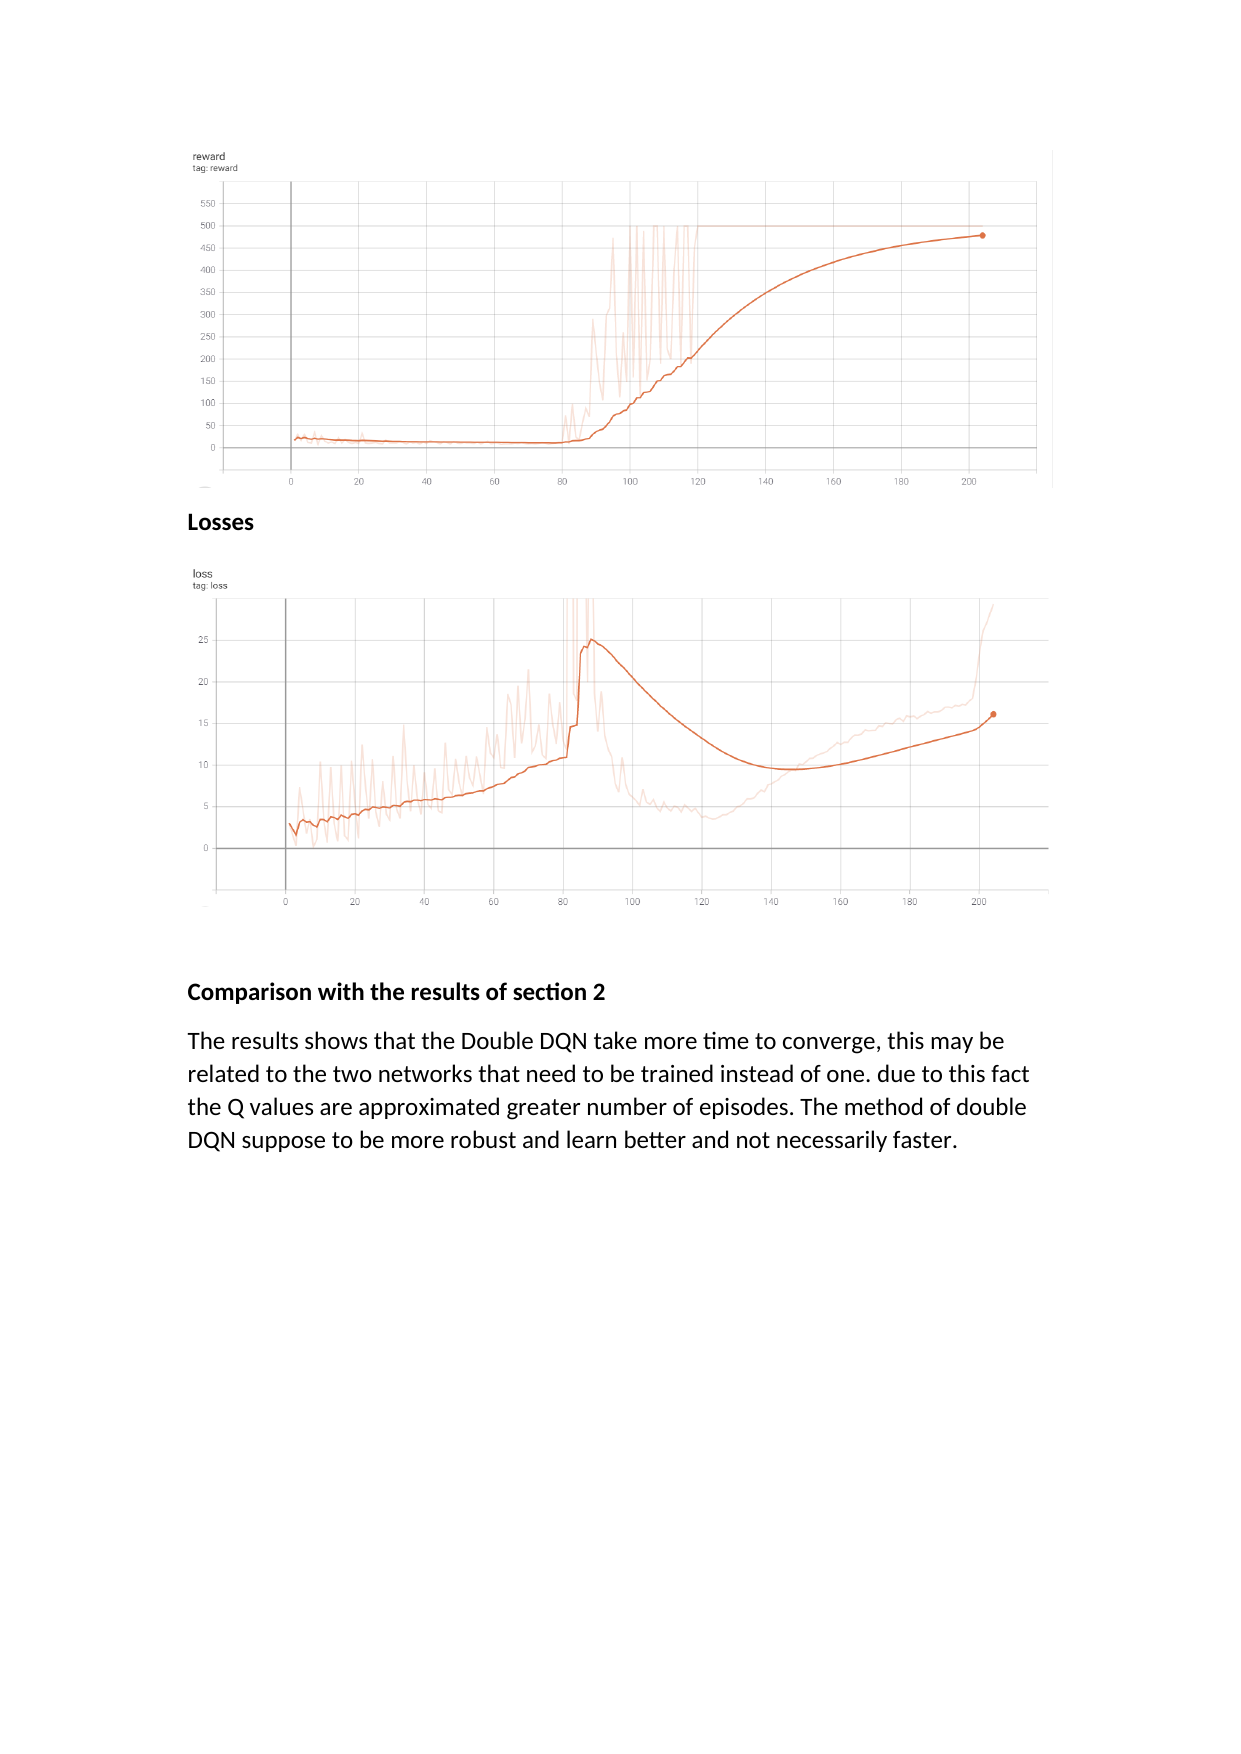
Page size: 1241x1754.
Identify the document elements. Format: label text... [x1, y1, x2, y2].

text The results shows that the Double DQN take more time to converge, this may be related to the two networks that need to be trained instead of one. due to this fact the Q values are approximated greater number of episodes. The method of double DQN suppose to be more robust and learn better and not necessarily faster. [187, 1025, 1053, 1154]
subtitle Losses [187, 506, 1053, 537]
picture [187, 568, 1053, 907]
text Comparison with the results of section 2 [187, 976, 1053, 1006]
picture [187, 150, 1053, 488]
